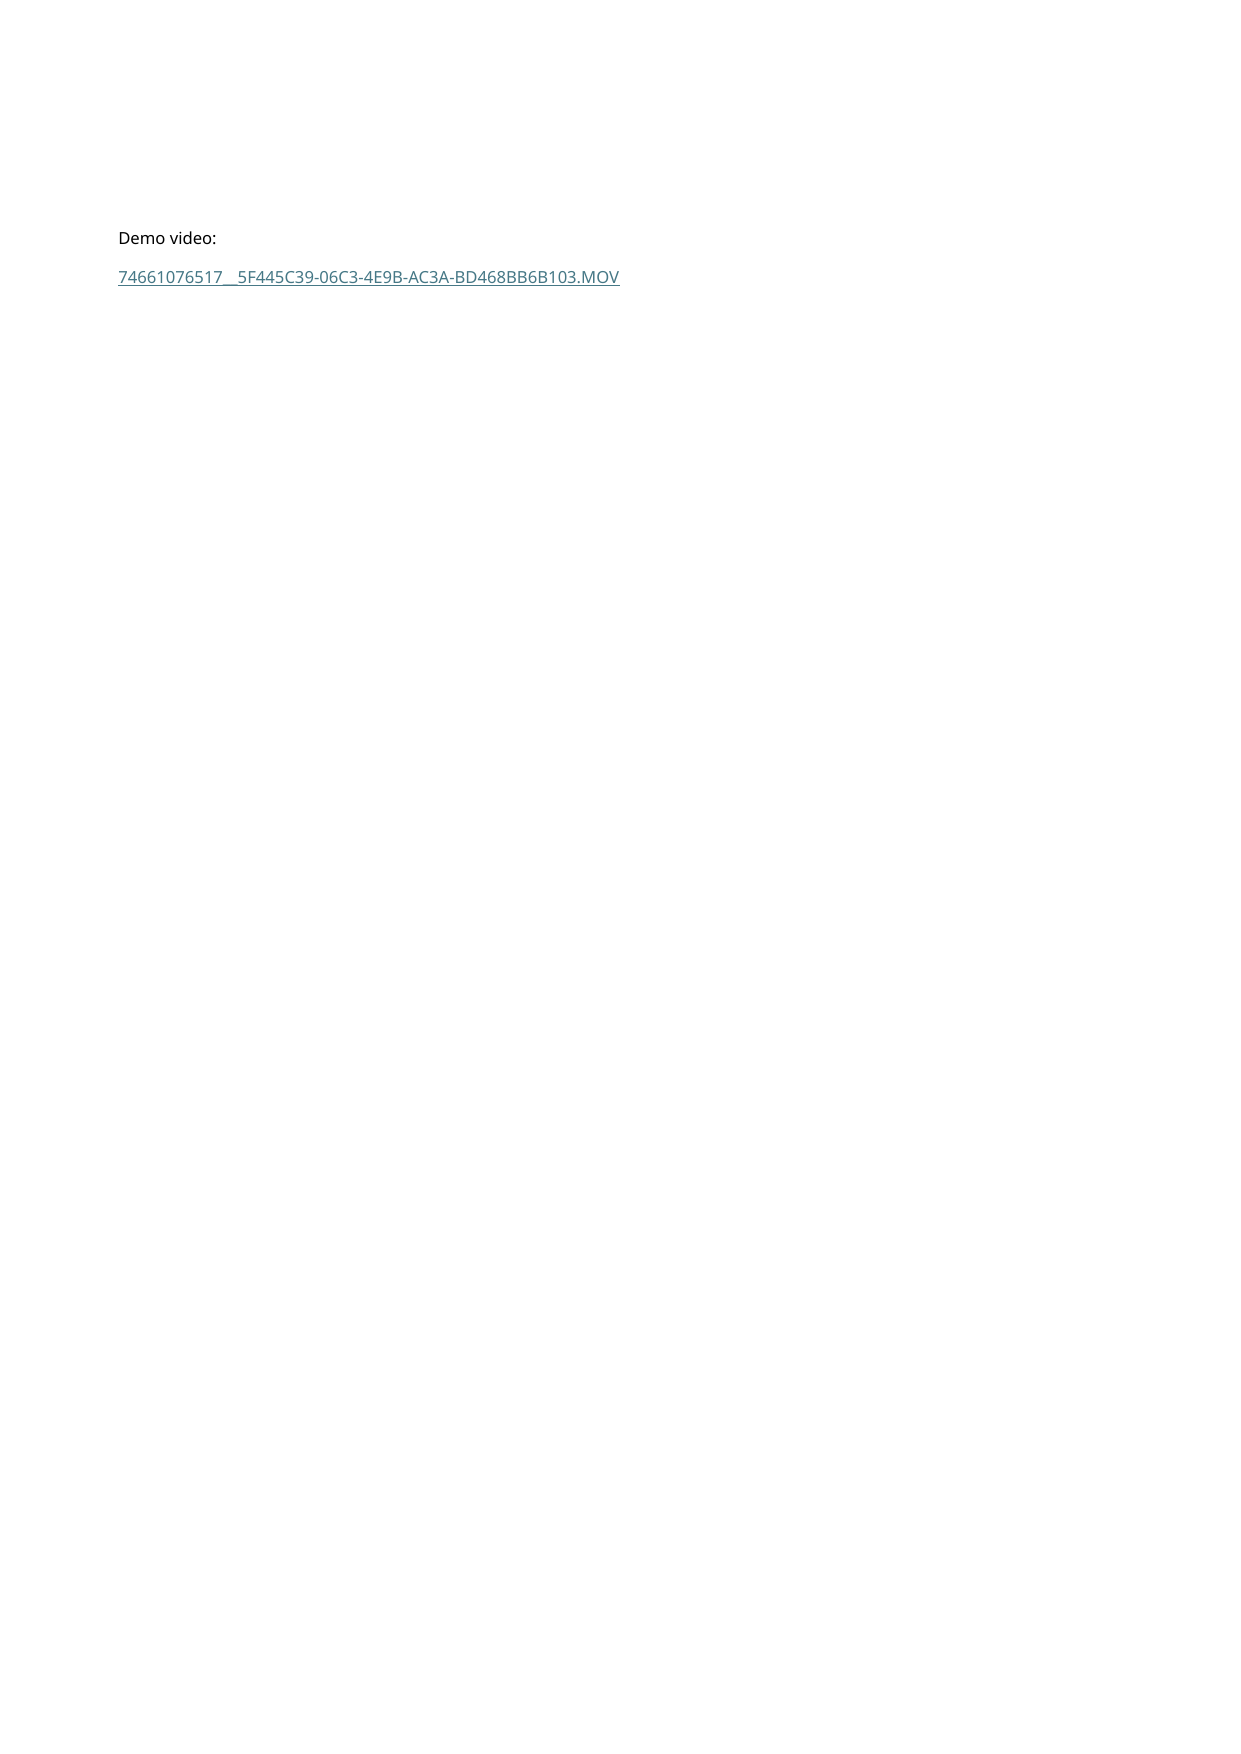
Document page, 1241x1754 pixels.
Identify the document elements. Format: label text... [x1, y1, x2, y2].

text 74661076517__5F445C39-06C3-4E9B-AC3A-BD468BB6B103.MOV [118, 266, 1122, 288]
text Demo video: [118, 226, 1122, 249]
